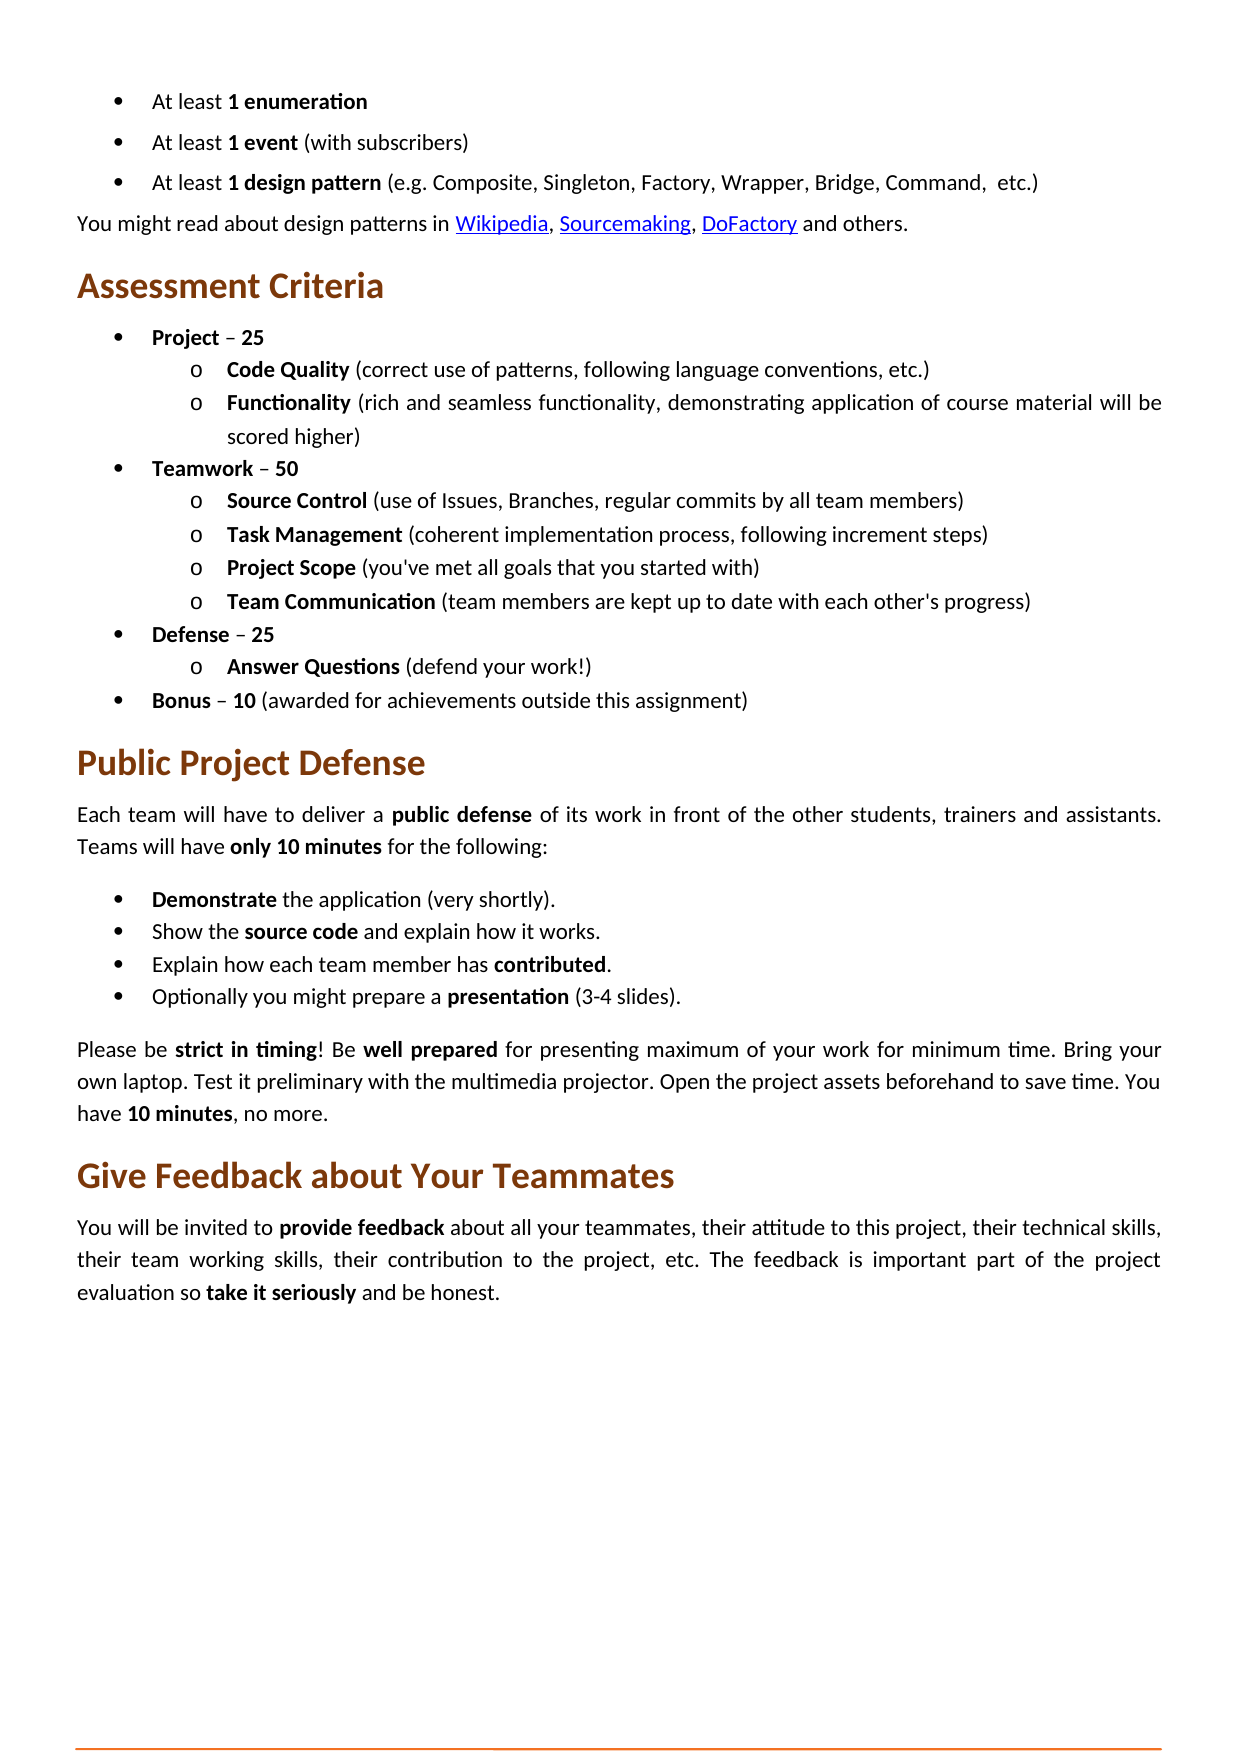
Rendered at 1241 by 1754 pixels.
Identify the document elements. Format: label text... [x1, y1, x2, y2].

text Please be strict in timing! Be well prepared for presenting maximum of your work for minimum time. Bring your own laptop. Test it preliminary with the multimedia projector. Open the project assets beforehand to save time. You have 10 minutes, no more. [77, 1035, 1163, 1127]
list Team Communication (team members are kept up to date with each other's progress) [189, 587, 1163, 616]
text Each team will have to deliver a public defense of its work in front of the other students, trainers and assistants. Teams will have only 10 minutes for the following: [77, 800, 1163, 860]
subtitle Assessment Criteria [77, 262, 1163, 307]
list Project – 25 [114, 323, 1163, 351]
list At least 1 event (with subscribers) [114, 128, 1163, 156]
text You will be invited to provide feedback about all your teammates, their attitude to this project, their technical skills, their team working skills, their contribution to the project, etc. The feedback is important part of the project evaluation so take it seriously and be honest. [77, 1213, 1163, 1306]
list Show the source code and explain how it works. [114, 917, 1163, 946]
subtitle Public Project Defense [77, 739, 1163, 785]
list Functionality (rich and seamless functionality, demonstrating application of course material will be scored higher) [189, 388, 1163, 450]
list Code Quality (correct use of patterns, following language conventions, etc.) [189, 355, 1163, 384]
list Bonus – 10 (awarded for achievements outside this assignment) [114, 686, 1163, 714]
list Defense – 25 [114, 620, 1163, 648]
subtitle Give Feedback about Your Teammates [77, 1152, 1163, 1198]
list Answer Questions (defend your work!) [189, 652, 1163, 682]
list Demonstrate the application (very shortly). [114, 885, 1163, 913]
list Explain how each team member has contributed. [114, 950, 1163, 978]
text You might read about design patterns in Wikipedia, Sourcemaking, DoFactory and others. [77, 209, 1163, 237]
list Source Control (use of Issues, Branches, regular commits by all team members) [189, 486, 1163, 515]
list At least 1 design pattern (e.g. Composite, Singleton, Factory, Wrapper, Bridge, Command, etc.) [114, 168, 1163, 196]
list Teamwork – 50 [114, 454, 1163, 482]
list Task Management (coherent implementation process, following increment steps) [189, 520, 1163, 549]
list Optionally you might prepare a presentation (3-4 slides). [114, 982, 1163, 1010]
list At least 1 enumeration [114, 87, 1163, 115]
list Project Scope (you've met all goals that you started with) [189, 553, 1163, 582]
